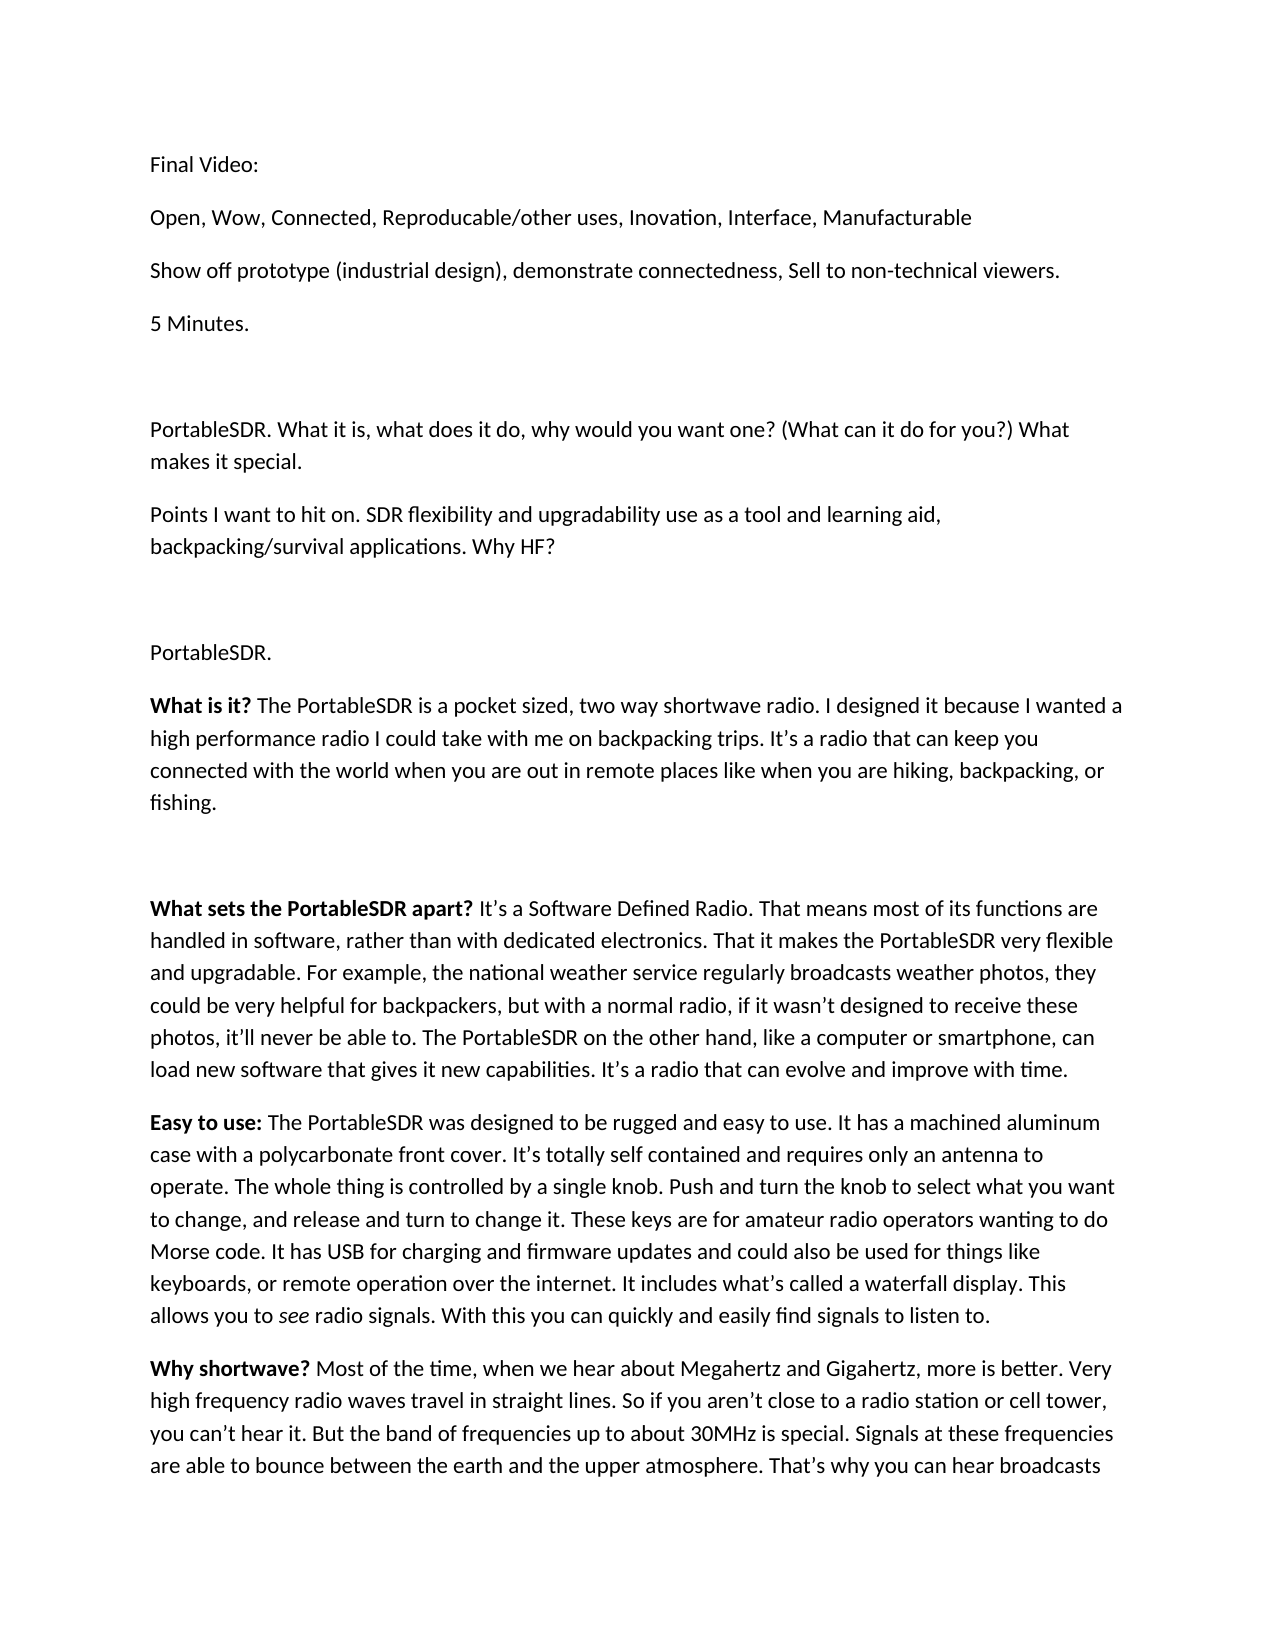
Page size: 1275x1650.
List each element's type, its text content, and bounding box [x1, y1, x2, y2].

text Final Video: [150, 150, 1125, 178]
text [150, 1354, 1125, 1479]
text Points I want to hit on. SDR flexibility and upgradability use as a tool and learning aid, backpacking/survival applications. Why HF? [150, 500, 1125, 561]
text What is it? The PortableSDR is a pocket sized, two way shortwave radio. I designed it because I wanted a high performance radio I could take with me on backpacking trips. It’s a radio that can keep you connected with the world when you are out in remote places like when you are hiking, backpacking, or fishing. [150, 692, 1125, 816]
text Open, Wow, Connected, Reproducable/other uses, Inovation, Interface, Manufacturable [150, 203, 1125, 231]
text PortableSDR. What it is, what does it do, why would you want one? (What can it do for you?) What makes it special. [150, 415, 1125, 475]
text Show off prototype (industrial design), demonstrate connectedness, Sell to non-technical viewers. [150, 256, 1125, 284]
text PortableSDR. [150, 638, 1125, 667]
text Easy to use: The PortableSDR was designed to be rugged and easy to use. It has a machined aluminum case with a polycarbonate front cover. It’s totally self contained and requires only an antenna to operate. The whole thing is controlled by a single knob. Push and turn the knob to select what you want to change, and release and turn to change it. These keys are for amateur radio operators wanting to do Morse code. It has USB for charging and firmware updates and could also be used for things like keyboards, or remote operation over the internet. It includes what’s called a waterfall display. This allows you to see radio signals. With this you can quickly and easily find signals to listen to. [150, 1108, 1125, 1329]
text 5 Minutes. [150, 309, 1125, 337]
text What sets the PortableSDR apart? It’s a Software Defined Radio. That means most of its functions are handled in software, rather than with dedicated electronics. That it makes the PortableSDR very flexible and upgradable. For example, the national weather service regularly broadcasts weather photos, they could be very helpful for backpackers, but with a normal radio, if it wasn’t designed to receive these photos, it’ll never be able to. The PortableSDR on the other hand, like a computer or smartphone, can load new software that gives it new capabilities. It’s a radio that can evolve and improve with time. [150, 894, 1125, 1083]
